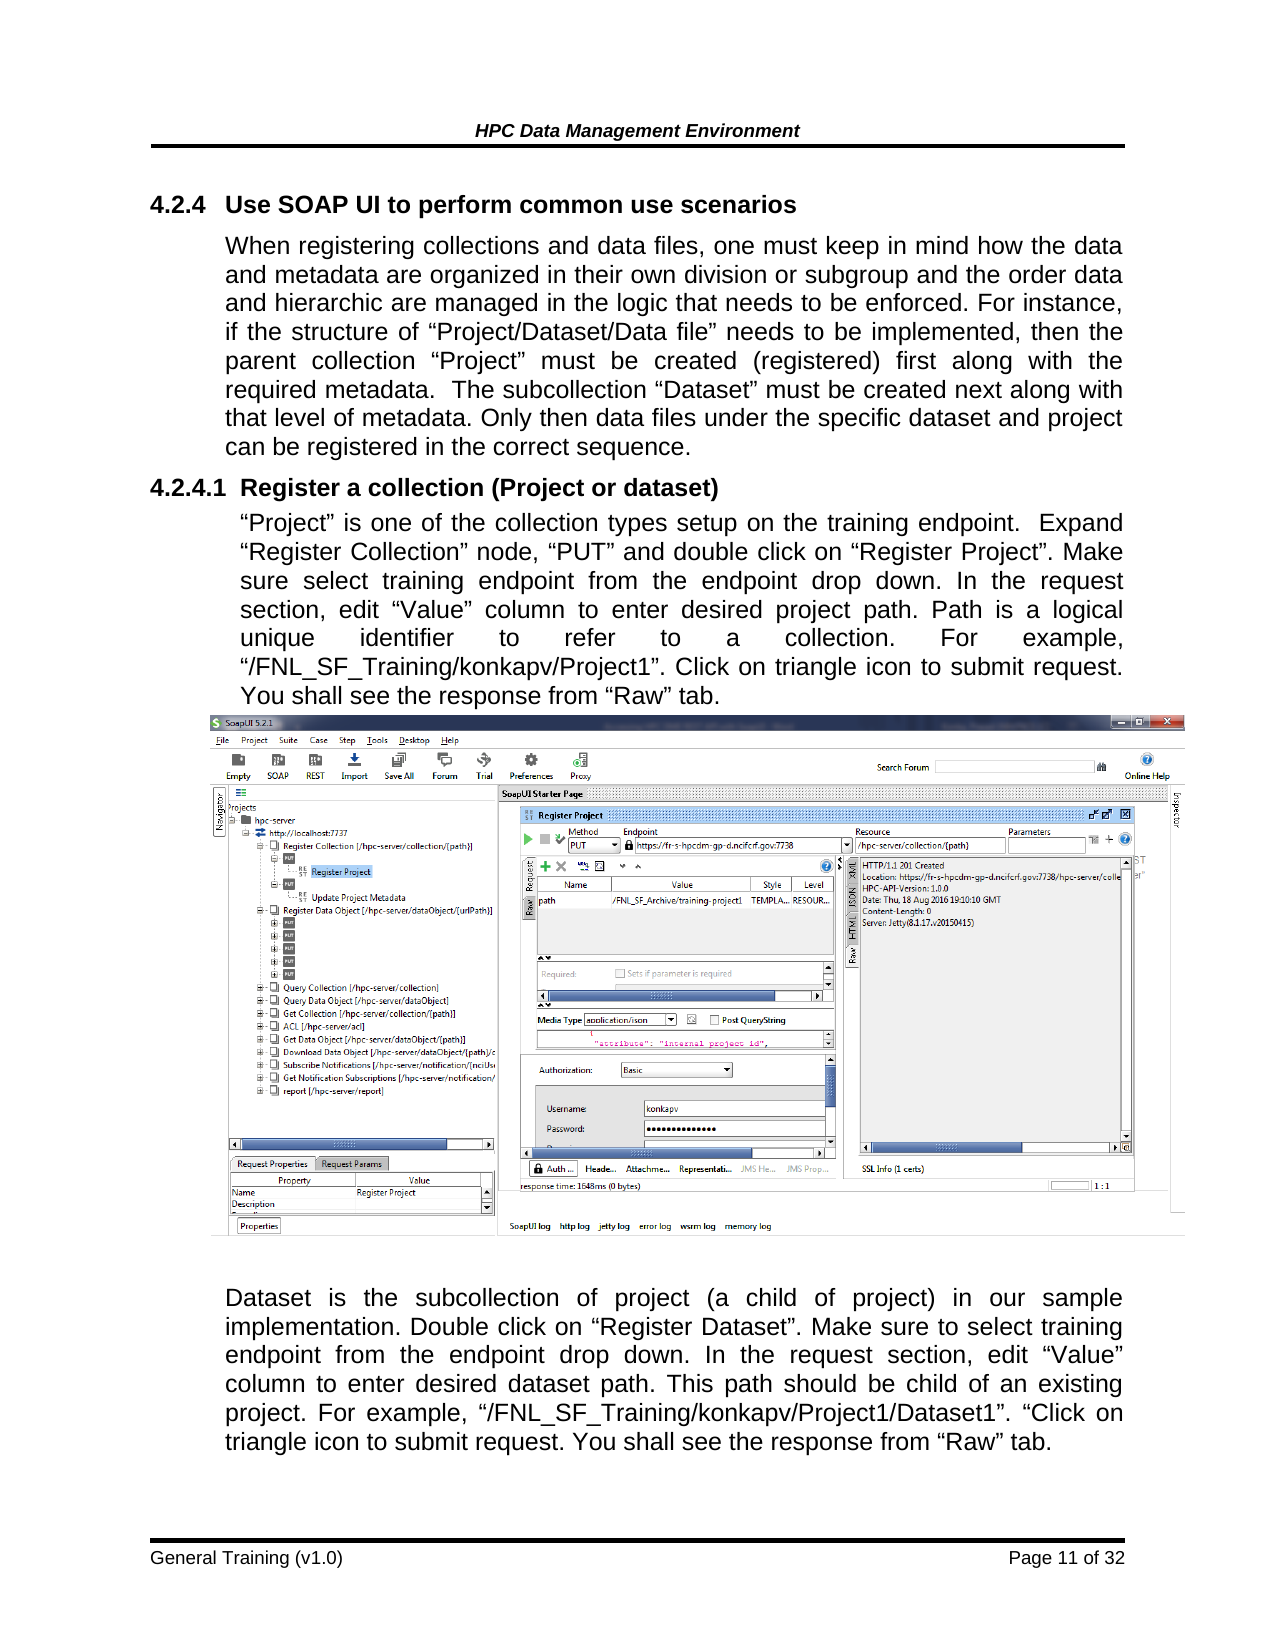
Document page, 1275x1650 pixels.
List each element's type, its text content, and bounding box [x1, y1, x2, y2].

subtitle Register a collection (Project or dataset) [150, 473, 1125, 502]
subtitle Use SOAP UI to perform common use scenarios [150, 189, 1125, 218]
text Dataset is the subcollection of project (a child of project) in our sample implementation. Double click on “Register Dataset”. Make sure to select training endpoint from the endpoint drop down. In the request section, edit “Value” column to enter desired dataset path. This path should be child of an existing project. For example, “/FNL_SF_Training/konkapv/Project1/Dataset1”. “Click on triangle icon to submit request. You shall see the response from “Raw” tab. [225, 1283, 1125, 1455]
picture [210, 715, 1185, 1236]
text “Project” is one of the collection types setup on the training endpoint. Expand “Register Collection” node, “PUT” and double click on “Register Project”. Make sure select training endpoint from the endpoint drop down. In the request section, edit “Value” column to enter desired project path. Path is a logical unique identifier to refer to a collection. For example, “/FNL_SF_Training/konkapv/Project1”. Click on triangle icon to submit request. You shall see the response from “Raw” tab. [240, 508, 1125, 709]
subtitle When registering collections and data files, one must keep in mind how the data and metadata are organized in their own division or subgroup and the order data and hierarchic are managed in the logic that needs to be enforced. For instance, if the structure of “Project/Dataset/Data file” needs to be implemented, then the parent collection “Project” must be created (registered) first along with the required metadata. The subcollection “Dataset” must be created next along with that level of metadata. Only then data files under the specific dataset and project can be registered in the correct sequence. [225, 231, 1125, 461]
